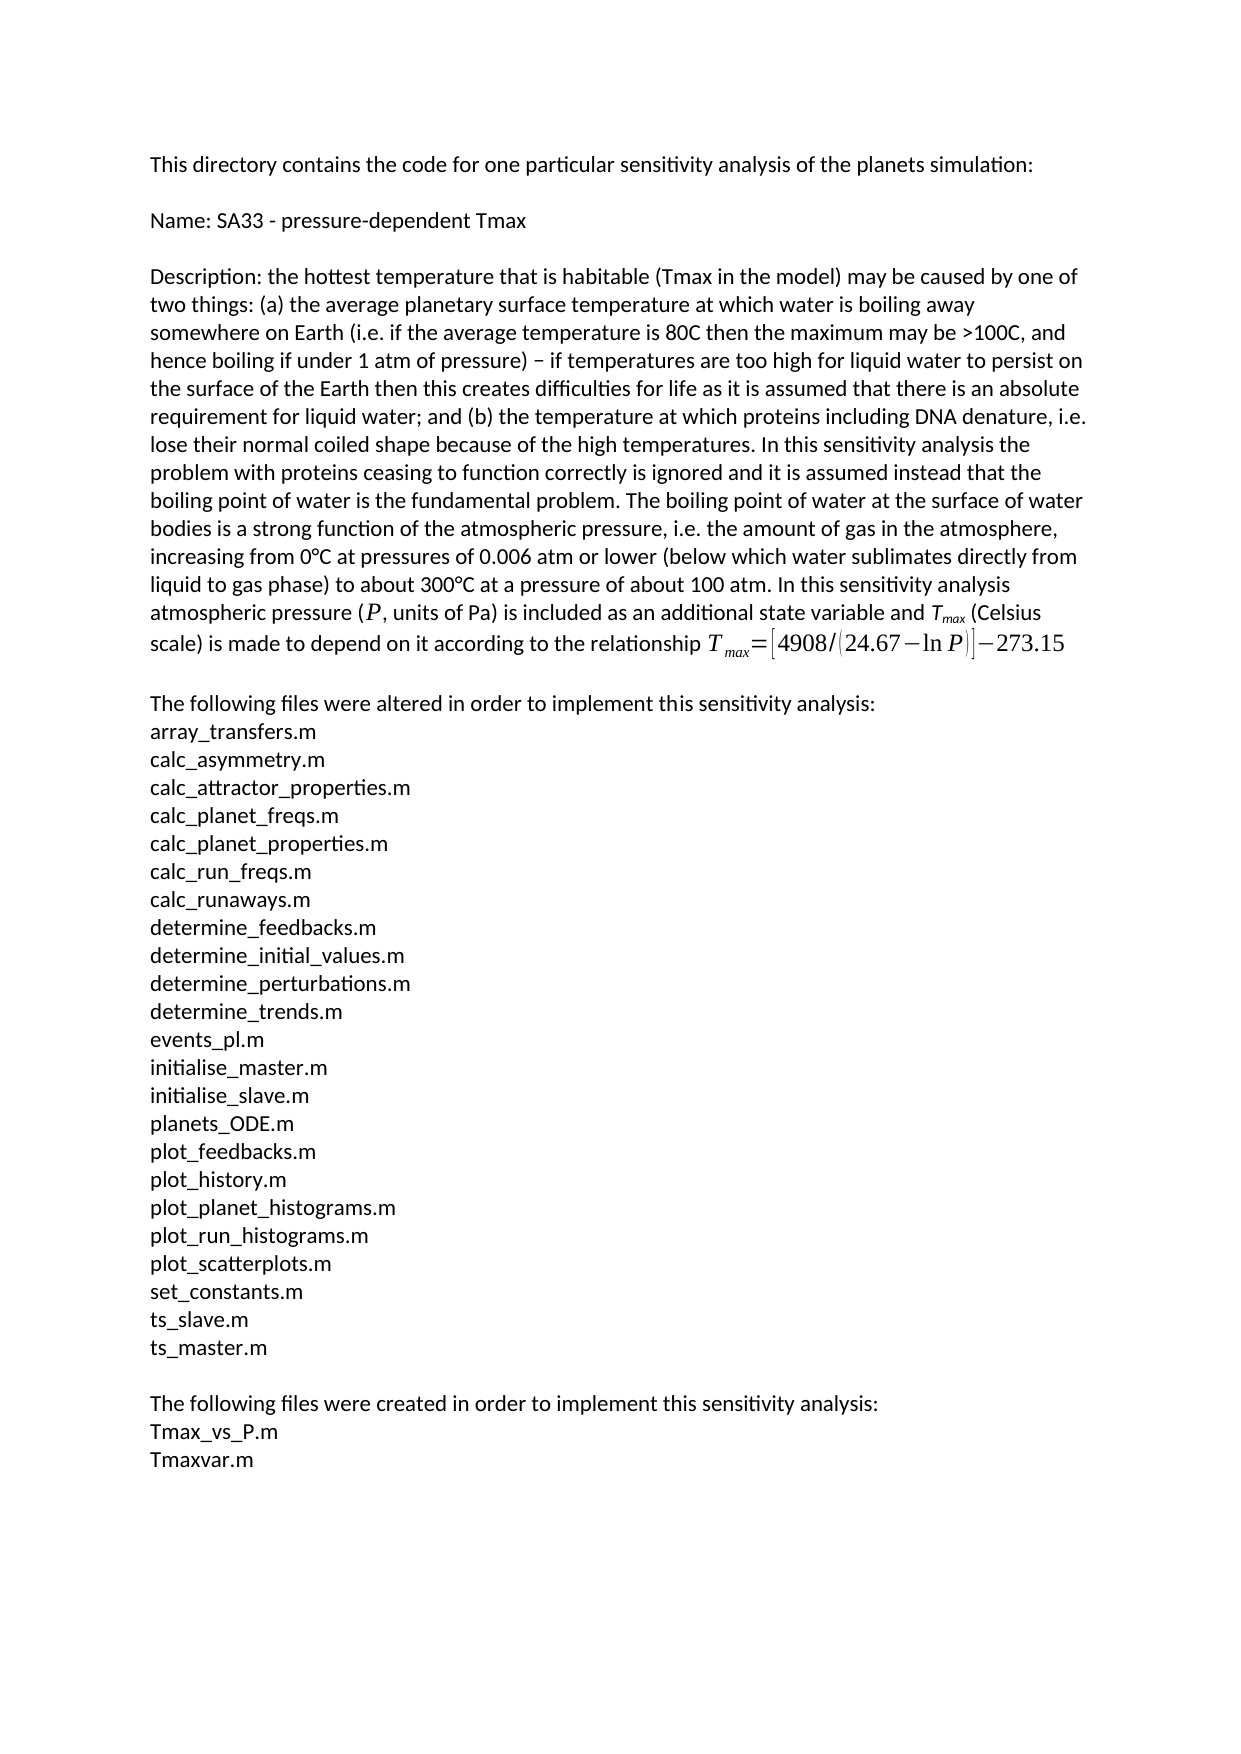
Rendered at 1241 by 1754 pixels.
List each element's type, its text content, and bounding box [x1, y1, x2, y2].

text calc_attractor_properties.m [150, 773, 1090, 801]
text determine_trends.m [150, 997, 1090, 1025]
text calc_run_freqs.m [150, 857, 1090, 885]
text planets_ODE.m [150, 1109, 1090, 1137]
text calc_planet_properties.m [150, 829, 1090, 857]
text Name: SA33 - pressure-dependent Tmax [150, 206, 1090, 234]
text set_constants.m [150, 1277, 1090, 1305]
text calc_runaways.m [150, 885, 1090, 913]
text plot_run_histograms.m [150, 1221, 1090, 1249]
text plot_history.m [150, 1165, 1090, 1193]
text Tmaxvar.m [150, 1445, 1090, 1473]
text plot_scatterplots.m [150, 1249, 1090, 1277]
text ts_slave.m [150, 1305, 1090, 1333]
text determine_initial_values.m [150, 941, 1090, 969]
text events_pl.m [150, 1025, 1090, 1053]
text calc_planet_freqs.m [150, 801, 1090, 829]
text initialise_master.m [150, 1053, 1090, 1081]
text initialise_slave.m [150, 1081, 1090, 1109]
text The following files were created in order to implement this sensitivity analysis: [150, 1389, 1090, 1417]
text determine_perturbations.m [150, 969, 1090, 997]
text plot_feedbacks.m [150, 1137, 1090, 1165]
text array_transfers.m [150, 717, 1090, 745]
text plot_planet_histograms.m [150, 1193, 1090, 1221]
text The following files were altered in order to implement this sensitivity analysis: [150, 689, 1090, 717]
text ts_master.m [150, 1333, 1090, 1361]
text calc_asymmetry.m [150, 745, 1090, 773]
text Tmax_vs_P.m [150, 1417, 1090, 1445]
text determine_feedbacks.m [150, 913, 1090, 941]
text Description: the hottest temperature that is habitable (Tmax in the model) may be caused by one of two things: (a) the average planetary surface temperature at which water is boiling away somewhere on Earth (i.e. if the average temperature is 80C then the maximum may be >100C, and hence boiling if under 1 atm of pressure) − if temperatures are too high for liquid water to persist on the surface of the Earth then this creates difficulties for life as it is assumed that there is an absolute requirement for liquid water; and (b) the temperature at which proteins including DNA denature, i.e. lose their normal coiled shape because of the high temperatures. In this sensitivity analysis the problem with proteins ceasing to function correctly is ignored and it is assumed instead that the boiling point of water is the fundamental problem. The boiling point of water at the surface of water bodies is a strong function of the atmospheric pressure, i.e. the amount of gas in the atmosphere, increasing from 0°C at pressures of 0.006 atm or lower (below which water sublimates directly from liquid to gas phase) to about 300°C at a pressure of about 100 atm. In this sensitivity analysis atmospheric pressure (, units of Pa) is included as an additional state variable and Tmax (Celsius scale) is made to depend on it according to the relationship [150, 262, 1090, 661]
text This directory contains the code for one particular sensitivity analysis of the planets simulation: [150, 150, 1090, 178]
